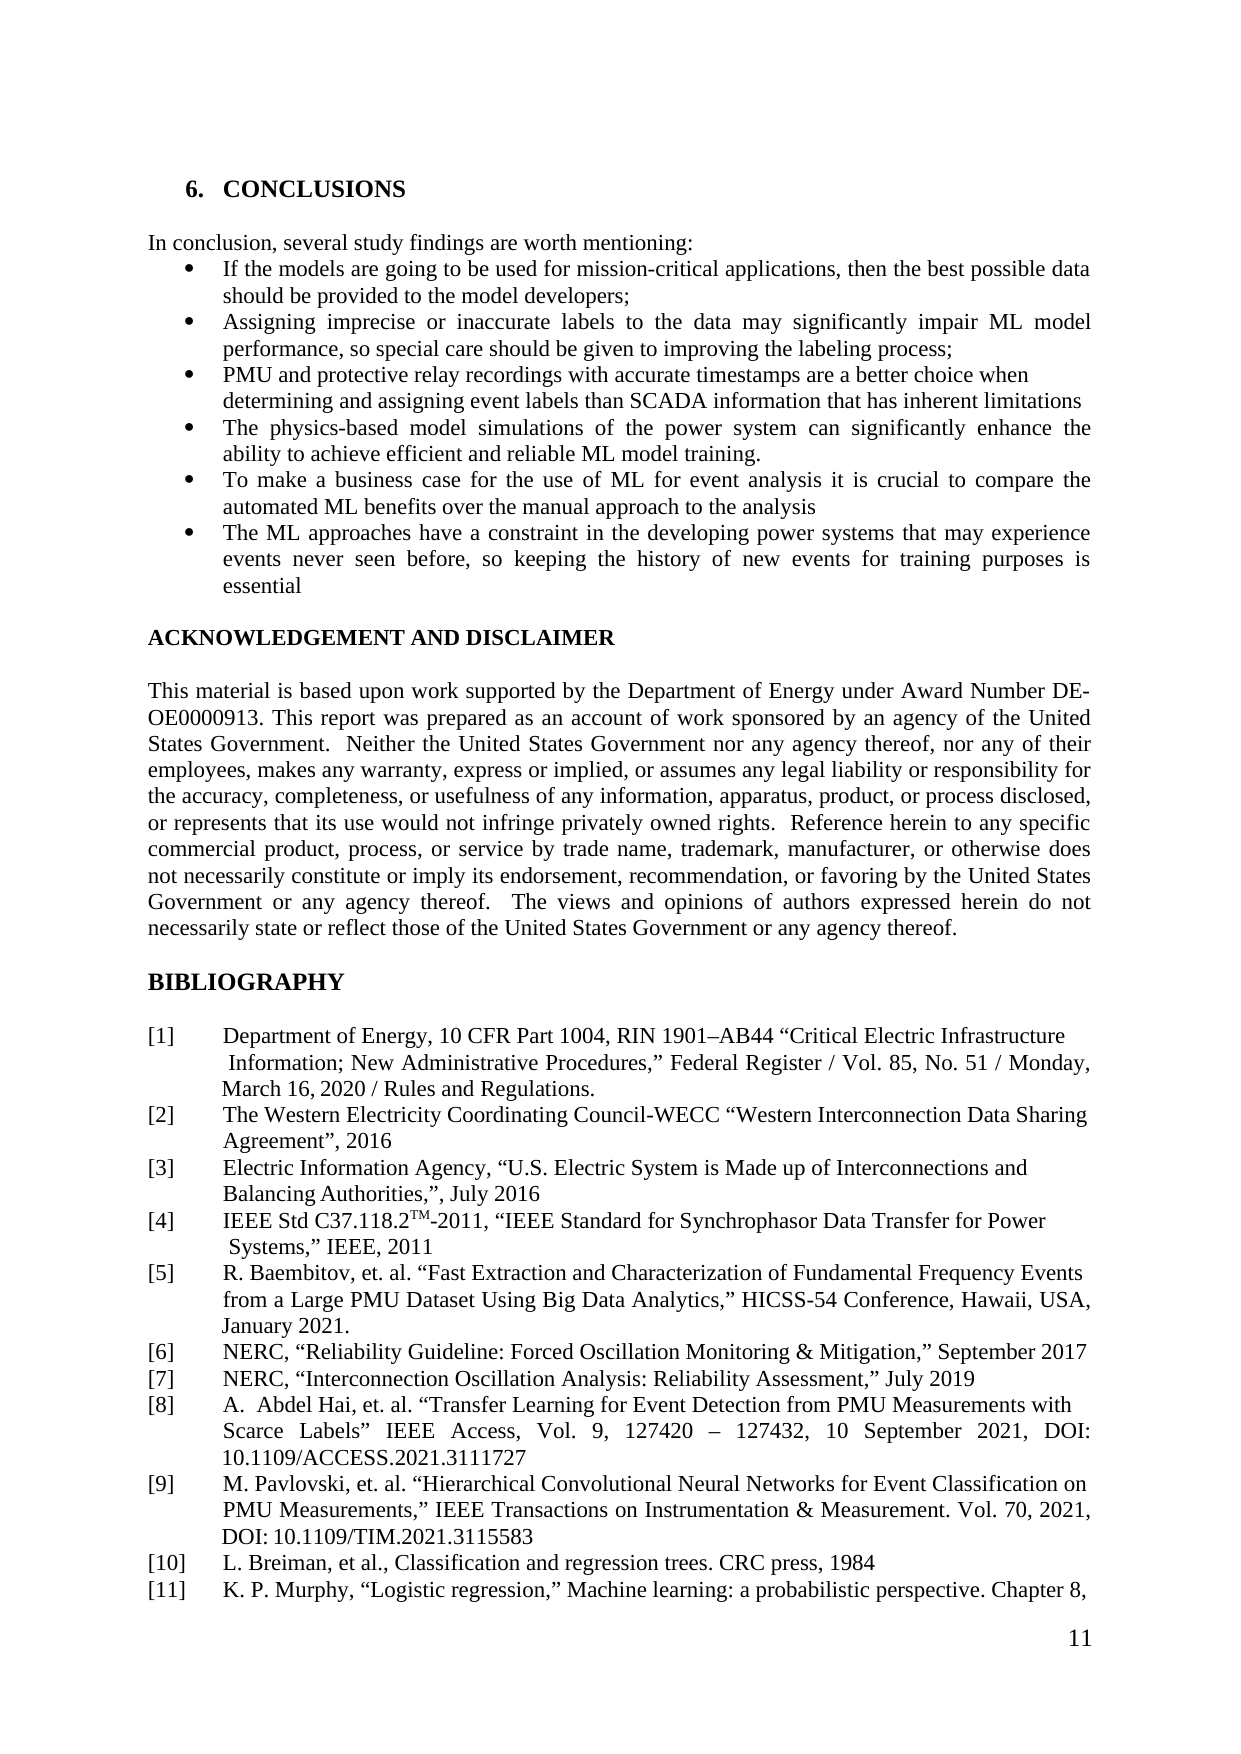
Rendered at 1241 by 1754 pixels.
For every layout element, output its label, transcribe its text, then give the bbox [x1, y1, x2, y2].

list PMU and protective relay recordings with accurate timestamps are a better choice when determining and assigning event labels than SCADA information that has inherent limitations [185, 361, 1092, 414]
list NERC, “Interconnection Oscillation Analysis: Reliability Assessment,” July 2019 [148, 1365, 1092, 1391]
text This material is based upon work supported by the Department of Energy under Award Number DE-OE0000913. This report was prepared as an account of work sponsored by an agency of the United States Government. Neither the United States Government nor any agency thereof, nor any of their employees, makes any warranty, express or implied, or assumes any legal liability or responsibility for the accuracy, completeness, or usefulness of any information, apparatus, product, or process disclosed, or represents that its use would not infringe privately owned rights. Reference herein to any specific commercial product, process, or service by trade name, trademark, manufacturer, or otherwise does not necessarily constitute or imply its endorsement, recommendation, or favoring by the United States Government or any agency thereof. The views and opinions of authors expressed herein do not necessarily state or reflect those of the United States Government or any agency thereof. [148, 677, 1092, 941]
list CONCLUSIONS [185, 174, 1092, 203]
list The ML approaches have a constraint in the developing power systems that may experience events never seen before, so keeping the history of new events for training purposes is essential [185, 519, 1092, 598]
text Scarce Labels” IEEE Access, Vol. 9, 127420 – 127432, 10 September 2021, DOI: 10.1109/ACCESS.2021.3111727 [221, 1417, 1092, 1470]
list R. Baembitov, et. al. “Fast Extraction and Characterization of Fundamental Frequency Events [148, 1259, 1092, 1286]
text In conclusion, several study findings are worth mentioning: [148, 229, 1092, 256]
list IEEE Std C37.118.2TM-2011, “IEEE Standard for Synchrophasor Data Transfer for Power [148, 1207, 1092, 1233]
text PMU Measurements,” IEEE Transactions on Instrumentation & Measurement. Vol. 70, 2021, DOI: 10.1109/TIM.2021.3115583 [221, 1497, 1092, 1549]
text Agreement”, 2016 [148, 1128, 1092, 1154]
list If the models are going to be used for mission-critical applications, then the best possible data should be provided to the model developers; [185, 256, 1092, 308]
list NERC, “Reliability Guideline: Forced Oscillation Monitoring & Mitigation,” September 2017 [148, 1338, 1092, 1365]
text Information; New Administrative Procedures,” Federal Register / Vol. 85, No. 51 / Monday, March 16, 2020 / Rules and Regulations. [221, 1048, 1092, 1101]
text from a Large PMU Dataset Using Big Data Analytics,” HICSS-54 Conference, Hawaii, USA, January 2021. [221, 1286, 1092, 1338]
text BIBLIOGRAPHY [148, 967, 1092, 996]
list The physics-based model simulations of the power system can significantly enhance the ability to achieve efficient and reliable ML model training. [185, 414, 1092, 466]
list The Western Electricity Coordinating Council-WECC “Western Interconnection Data Sharing [148, 1101, 1092, 1128]
text Systems,” IEEE, 2011 [148, 1233, 1092, 1259]
list K. P. Murphy, “Logistic regression,” Machine learning: a probabilistic perspective. Chapter 8, [148, 1576, 1092, 1602]
list L. Breiman, et al., Classification and regression trees. CRC press, 1984 [148, 1549, 1092, 1576]
list To make a business case for the use of ML for event analysis it is crucial to compare the automated ML benefits over the manual approach to the analysis [185, 466, 1092, 519]
list A. Abdel Hai, et. al. “Transfer Learning for Event Detection from PMU Measurements with [148, 1391, 1092, 1417]
list M. Pavlovski, et. al. “Hierarchical Convolutional Neural Networks for Event Classification on [148, 1470, 1092, 1497]
list Assigning imprecise or inaccurate labels to the data may significantly impair ML model performance, so special care should be given to improving the labeling process; [185, 308, 1092, 361]
list Electric Information Agency, “U.S. Electric System is Made up of Interconnections and [148, 1154, 1092, 1180]
list Department of Energy, 10 CFR Part 1004, RIN 1901–AB44 “Critical Electric Infrastructure [148, 1022, 1092, 1048]
text Balancing Authorities,”, July 2016 [148, 1180, 1092, 1207]
text ACKNOWLEDGEMENT AND DISCLAIMER [148, 624, 1092, 651]
